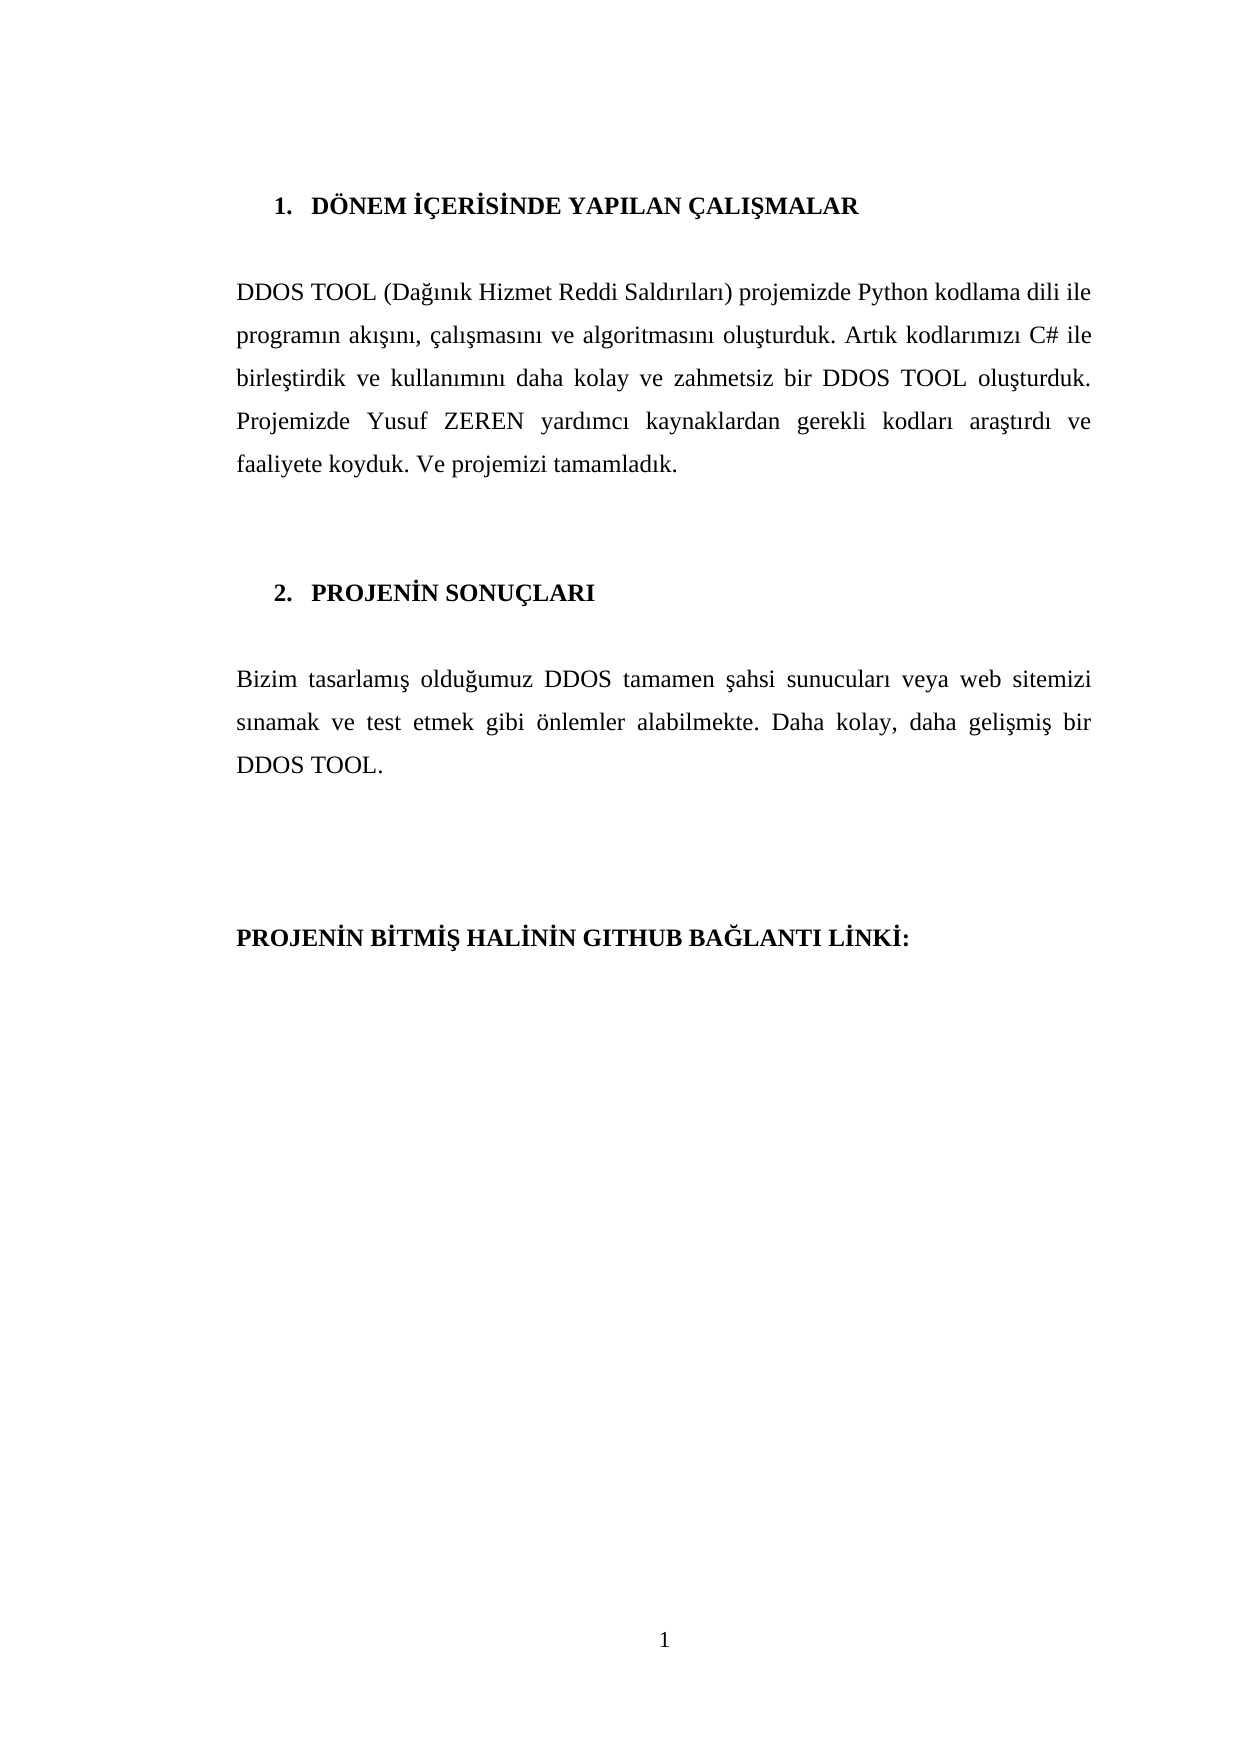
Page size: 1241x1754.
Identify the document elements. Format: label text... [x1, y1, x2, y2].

text PROJENİN BİTMİŞ HALİNİN GITHUB BAĞLANTI LİNKİ: [236, 923, 1092, 952]
list PROJENİN SONUÇLARI [274, 578, 1092, 607]
list DÖNEM İÇERİSİNDE YAPILAN ÇALIŞMALAR [274, 191, 1092, 219]
text DDOS TOOL (Dağınık Hizmet Reddi Saldırıları) projemizde Python kodlama dili ile programın akışını, çalışmasını ve algoritmasını oluşturduk. Artık kodlarımızı C# ile birleştirdik ve kullanımını daha kolay ve zahmetsiz bir DDOS TOOL oluşturduk. Projemizde Yusuf ZEREN yardımcı kaynaklardan gerekli kodları araştırdı ve faaliyete koyduk. Ve projemizi tamamladık. [236, 277, 1092, 478]
text Bizim tasarlamış olduğumuz DDOS tamamen şahsi sunucuları veya web sitemizi sınamak ve test etmek gibi önlemler alabilmekte. Daha kolay, daha gelişmiş bir DDOS TOOL. [236, 664, 1092, 779]
